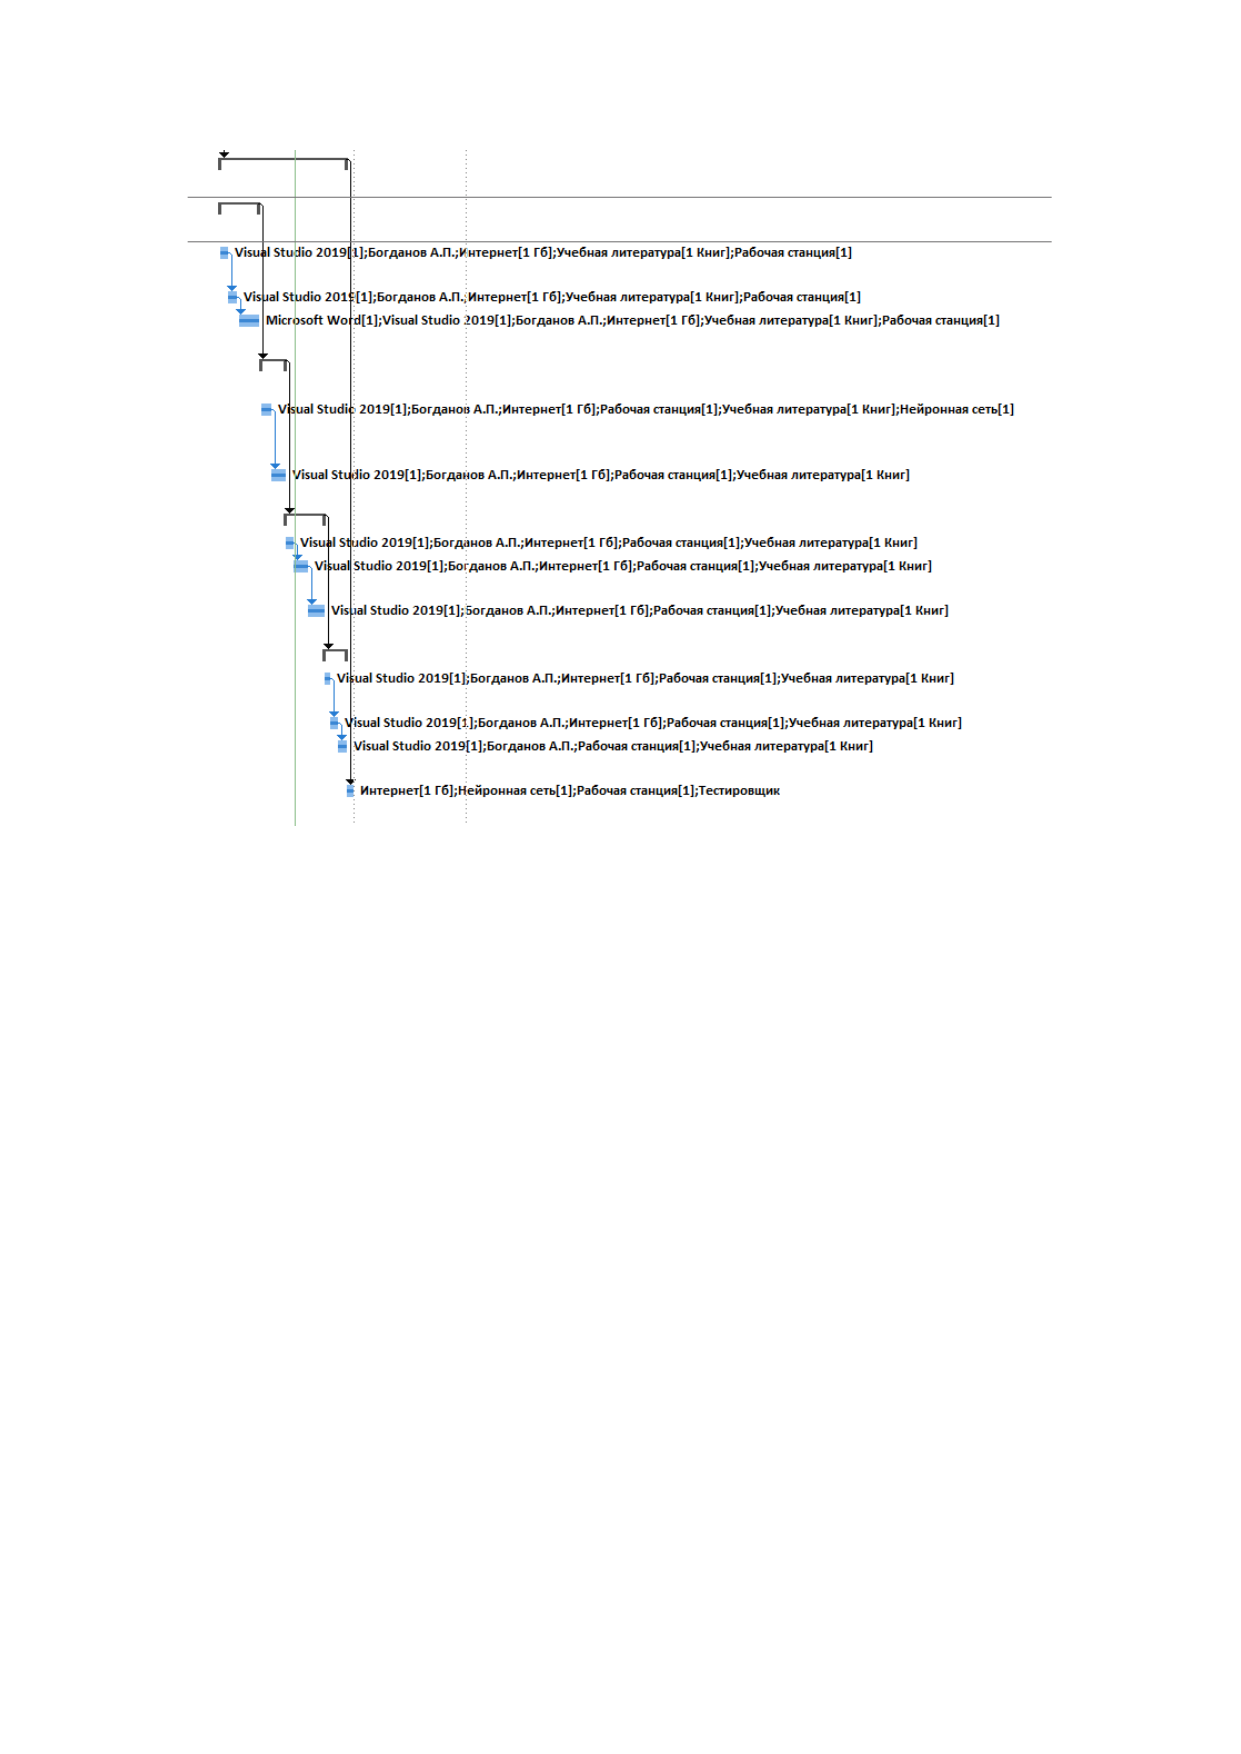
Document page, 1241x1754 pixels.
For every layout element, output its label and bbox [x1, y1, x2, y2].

picture [187, 150, 1052, 826]
